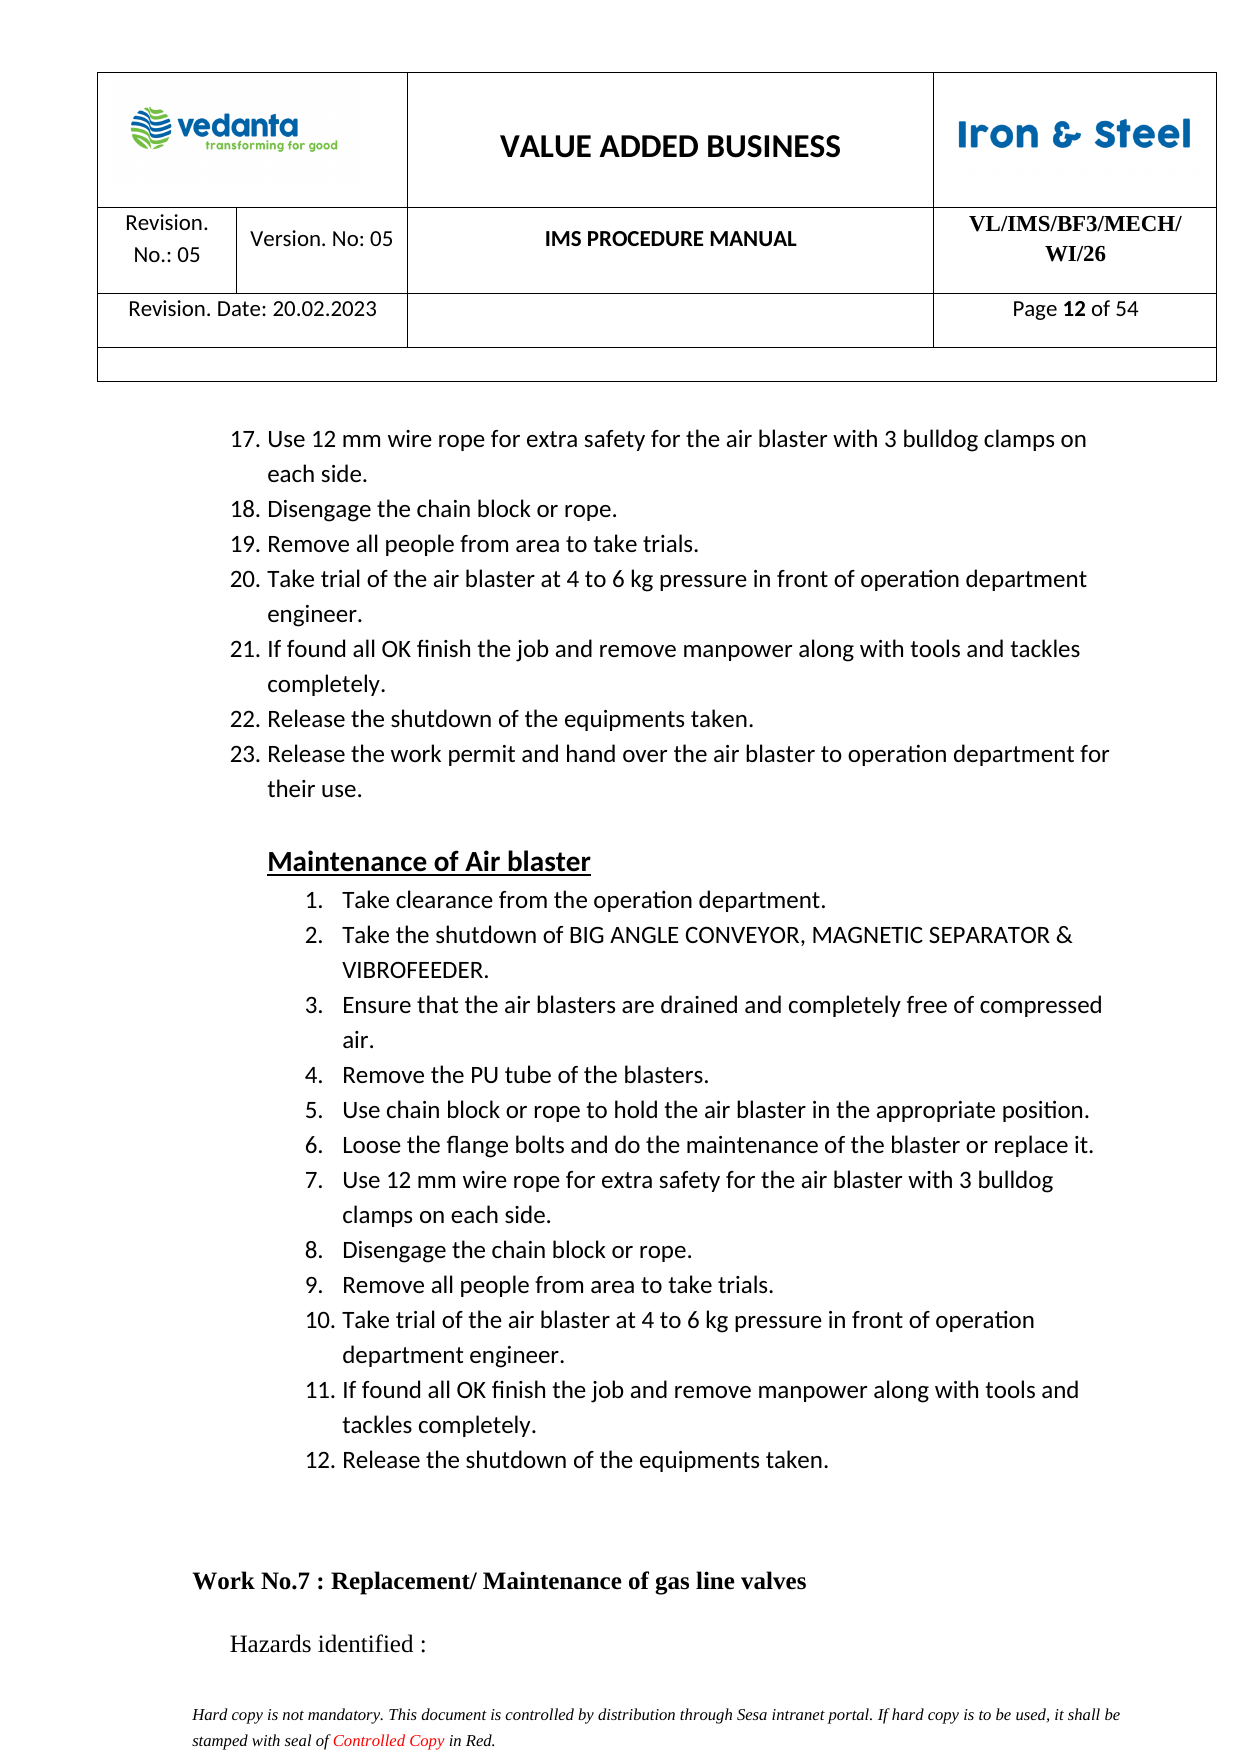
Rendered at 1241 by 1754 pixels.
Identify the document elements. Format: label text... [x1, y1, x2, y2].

list Remove the PU tube of the blasters. [304, 1059, 1122, 1090]
list If found all OK finish the job and remove manpower along with tools and tackles completely. [229, 633, 1122, 699]
text Hazards identified : [192, 1629, 1122, 1657]
list Use 12 mm wire rope for extra safety for the air blaster with 3 bulldog clamps on each side. [229, 423, 1122, 489]
list Take trial of the air blaster at 4 to 6 kg pressure in front of operation department engineer. [304, 1304, 1122, 1370]
list Take trial of the air blaster at 4 to 6 kg pressure in front of operation department engineer. [229, 563, 1122, 629]
list Disengage the chain block or rope. [304, 1234, 1122, 1265]
list Release the shutdown of the equipments taken. [304, 1444, 1122, 1475]
picture [945, 73, 1206, 183]
list Maintenance of Air blaster [267, 843, 1122, 879]
list Remove all people from area to take trials. [304, 1269, 1122, 1300]
list Release the work permit and hand over the air blaster to operation department for their use. [229, 738, 1122, 804]
list Loose the flange bolts and do the maintenance of the blaster or replace it. [304, 1129, 1122, 1160]
list Remove all people from area to take trials. [229, 528, 1122, 559]
picture [108, 73, 364, 183]
list Take clearance from the operation department. [304, 884, 1122, 915]
list Take the shutdown of BIG ANGLE CONVEYOR, MAGNETIC SEPARATOR & VIBROFEEDER. [304, 919, 1122, 985]
list Ensure that the air blasters are drained and completely free of compressed air. [304, 989, 1122, 1055]
text Work No.7 : Replacement/ Maintenance of gas line valves [192, 1566, 1122, 1595]
list Use 12 mm wire rope for extra safety for the air blaster with 3 bulldog clamps on each side. [304, 1164, 1122, 1230]
list Disengage the chain block or rope. [229, 493, 1122, 524]
list Release the shutdown of the equipments taken. [229, 703, 1122, 734]
list Use chain block or rope to hold the air blaster in the appropriate position. [304, 1094, 1122, 1125]
list If found all OK finish the job and remove manpower along with tools and tackles completely. [304, 1374, 1122, 1440]
